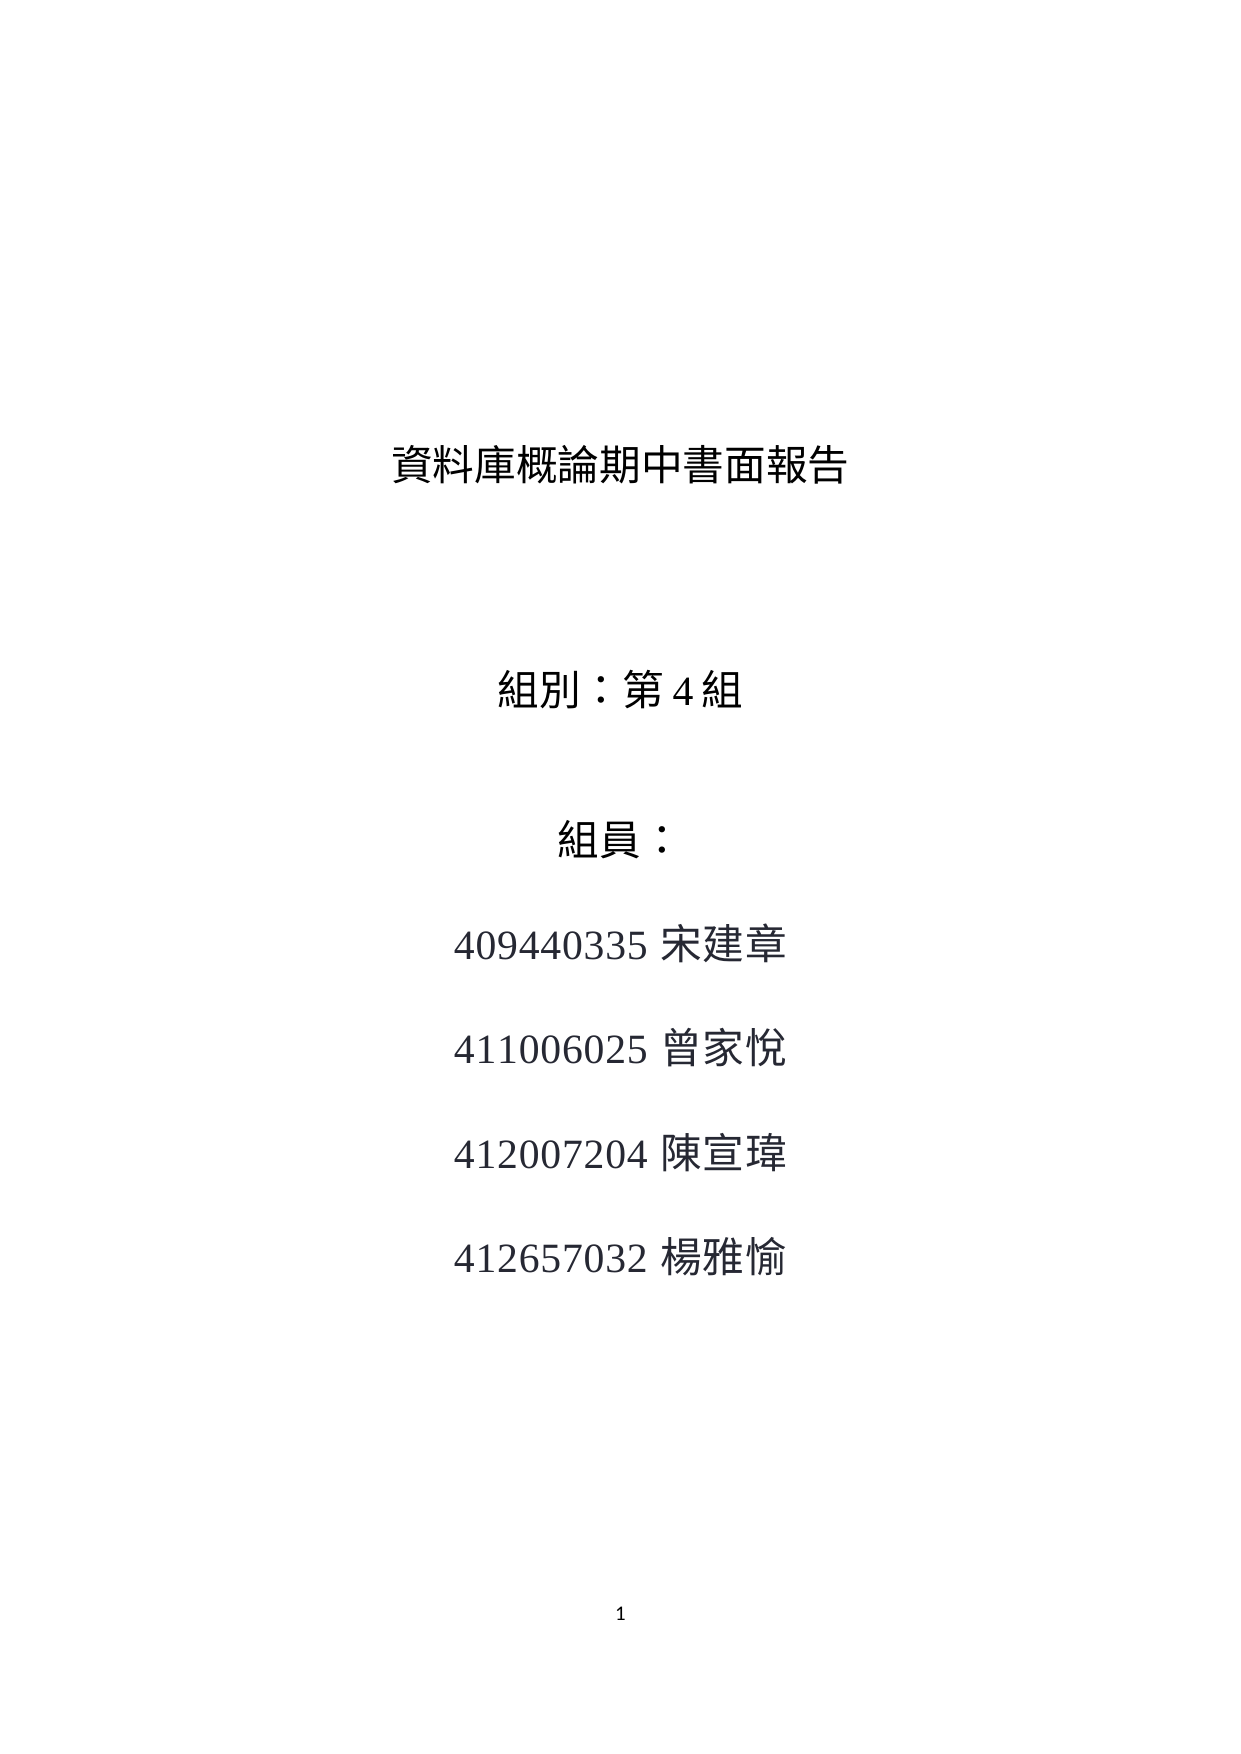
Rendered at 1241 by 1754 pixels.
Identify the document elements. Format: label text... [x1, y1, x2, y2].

text 412007204 陳宣瑋 [187, 1112, 1053, 1187]
text 411006025 曾家悅 [187, 1008, 1053, 1083]
text 組員： [187, 800, 1053, 875]
text 412657032 楊雅愉 [187, 1217, 1053, 1292]
text 409440335 宋建章 [187, 904, 1053, 979]
text 組別：第4組 [187, 650, 1053, 725]
text 資料庫概論期中書面報告 [187, 425, 1053, 500]
